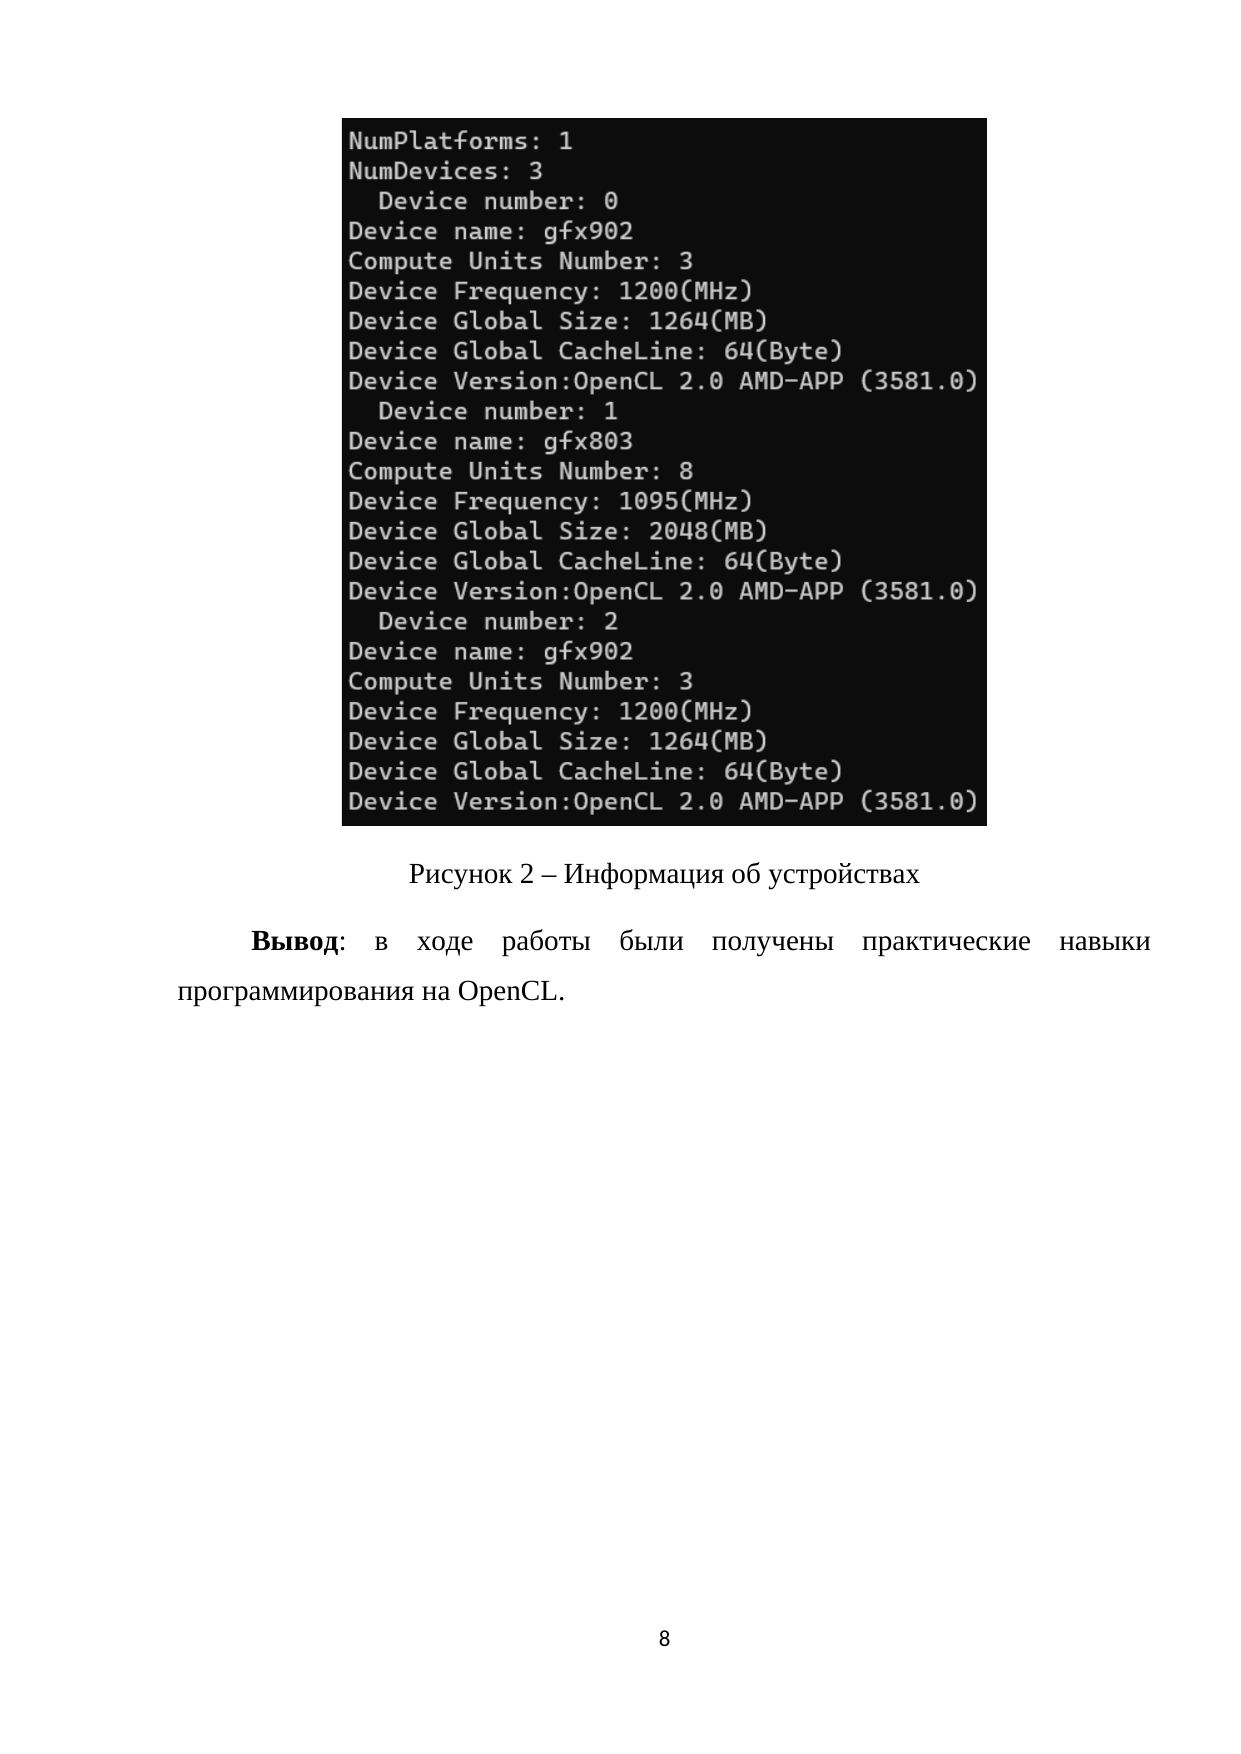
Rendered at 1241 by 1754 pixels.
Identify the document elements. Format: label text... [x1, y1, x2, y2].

text Вывод: в ходе работы были получены практические навыки программирования на OpenCL. [177, 923, 1152, 1007]
picture [341, 118, 987, 826]
text Рисунок 2 – Информация об устройствах [177, 856, 1152, 890]
